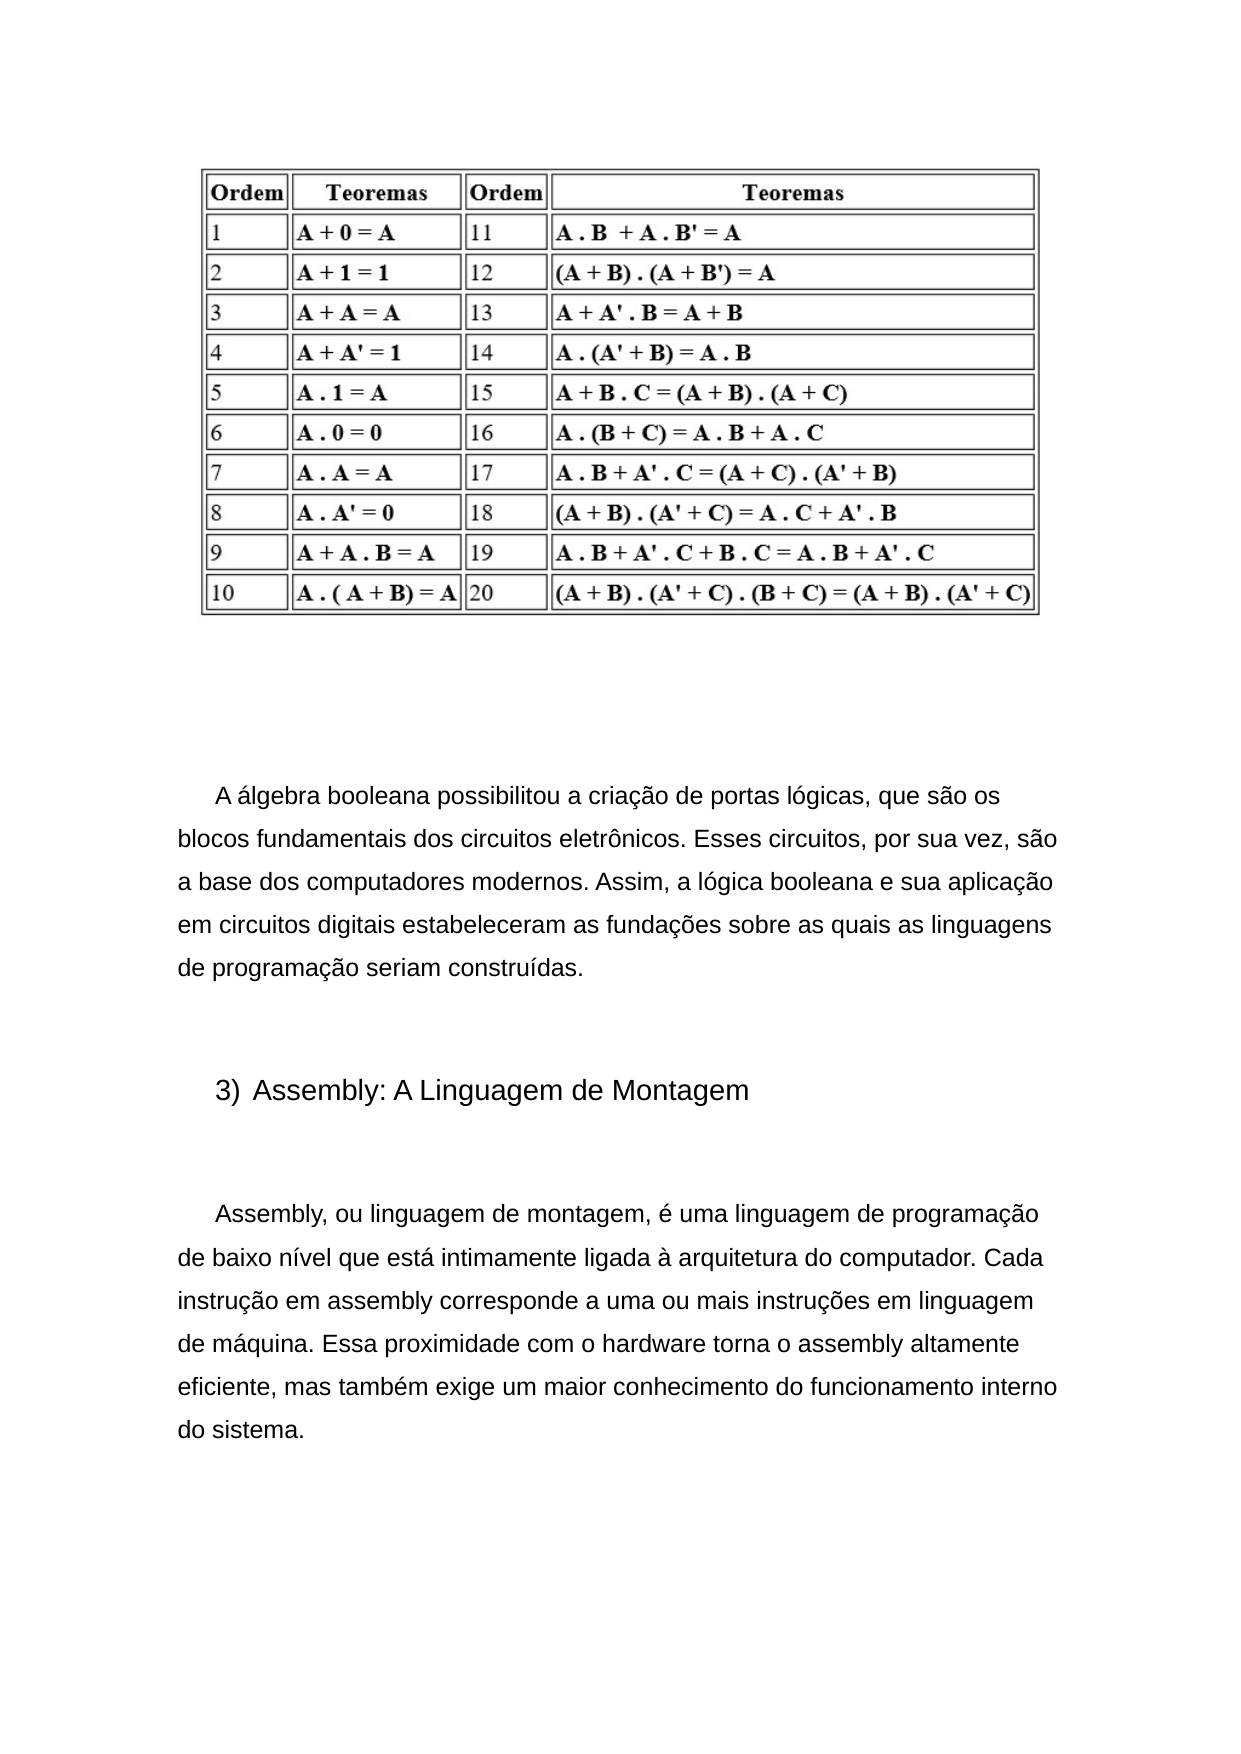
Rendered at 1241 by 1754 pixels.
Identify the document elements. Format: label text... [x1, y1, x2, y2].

list Assembly: A Linguagem de Montagem [215, 1073, 1063, 1106]
text Assembly, ou linguagem de montagem, é uma linguagem de programação de baixo nível que está intimamente ligada à arquitetura do computador. Cada instrução em assembly corresponde a uma ou mais instruções em linguagem de máquina. Essa proximidade com o hardware torna o assembly altamente eficiente, mas também exige um maior conhecimento do funcionamento interno do sistema. [177, 1199, 1063, 1444]
picture [177, 147, 1063, 631]
text A álgebra booleana possibilitou a criação de portas lógicas, que são os blocos fundamentais dos circuitos eletrônicos. Esses circuitos, por sua vez, são a base dos computadores modernos. Assim, a lógica booleana e sua aplicação em circuitos digitais estabeleceram as fundações sobre as quais as linguagens de programação seriam construídas. [177, 781, 1063, 982]
